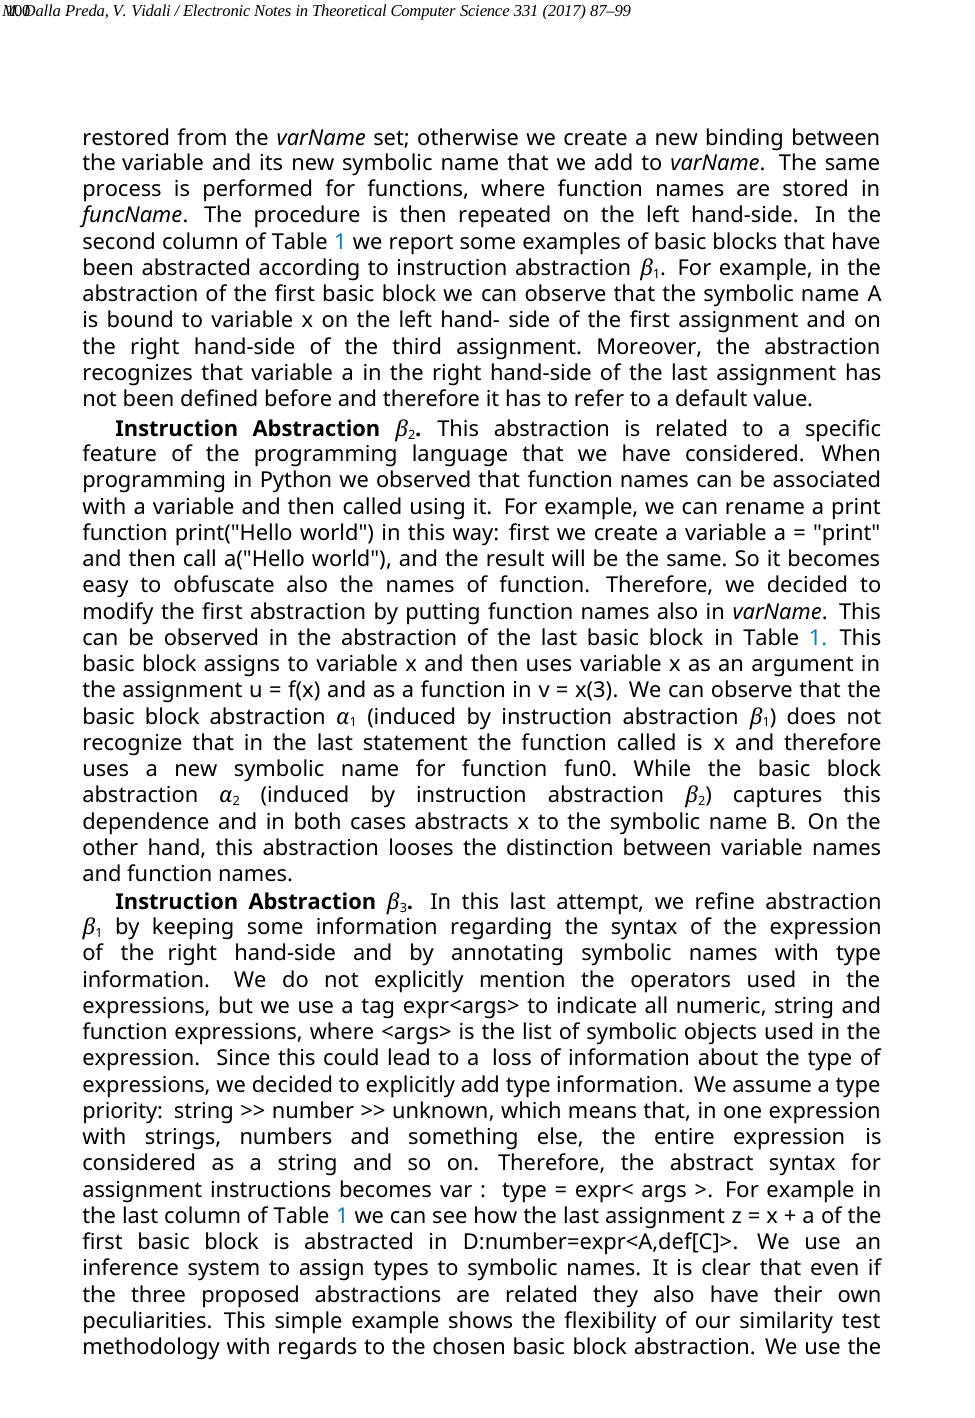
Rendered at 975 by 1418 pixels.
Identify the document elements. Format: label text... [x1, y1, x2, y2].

text Instruction Abstraction β2. This abstraction is related to a specific feature of the programming language that we have considered. When programming in Python we observed that function names can be associated with a variable and then called using it. For example, we can rename a print function print("Hello world") in this way: first we create a variable a = "print" and then call a("Hello world"), and the result will be the same. So it becomes easy to obfuscate also the names of function. Therefore, we decided to modify the first abstraction by putting function names also in varName. This can be observed in the abstraction of the last basic block in Table 1. This basic block assigns to variable x and then uses variable x as an argument in the assignment u = f(x) and as a function in v = x(3). We can observe that the basic block abstraction α1 (induced by instruction abstraction β1) does not recognize that in the last statement the function called is x and therefore uses a new symbolic name for function fun0. While the basic block abstraction α2 (induced by instruction abstraction β2) captures this dependence and in both cases abstracts x to the symbolic name B. On the other hand, this abstraction looses the distinction between variable names and function names. [82, 416, 881, 888]
text restored from the varName set; otherwise we create a new binding between the variable and its new symbolic name that we add to varName. The same process is performed for functions, where function names are stored in funcName. The procedure is then repeated on the left hand-side. In the second column of Table 1 we report some examples of basic blocks that have been abstracted according to instruction abstraction β1. For example, in the abstraction of the first basic block we can observe that the symbolic name A is bound to variable x on the left hand- side of the first assignment and on the right hand-side of the third assignment. Moreover, the abstraction recognizes that variable a in the right hand-side of the last assignment has not been defined before and therefore it has to refer to a default value. [82, 124, 881, 413]
